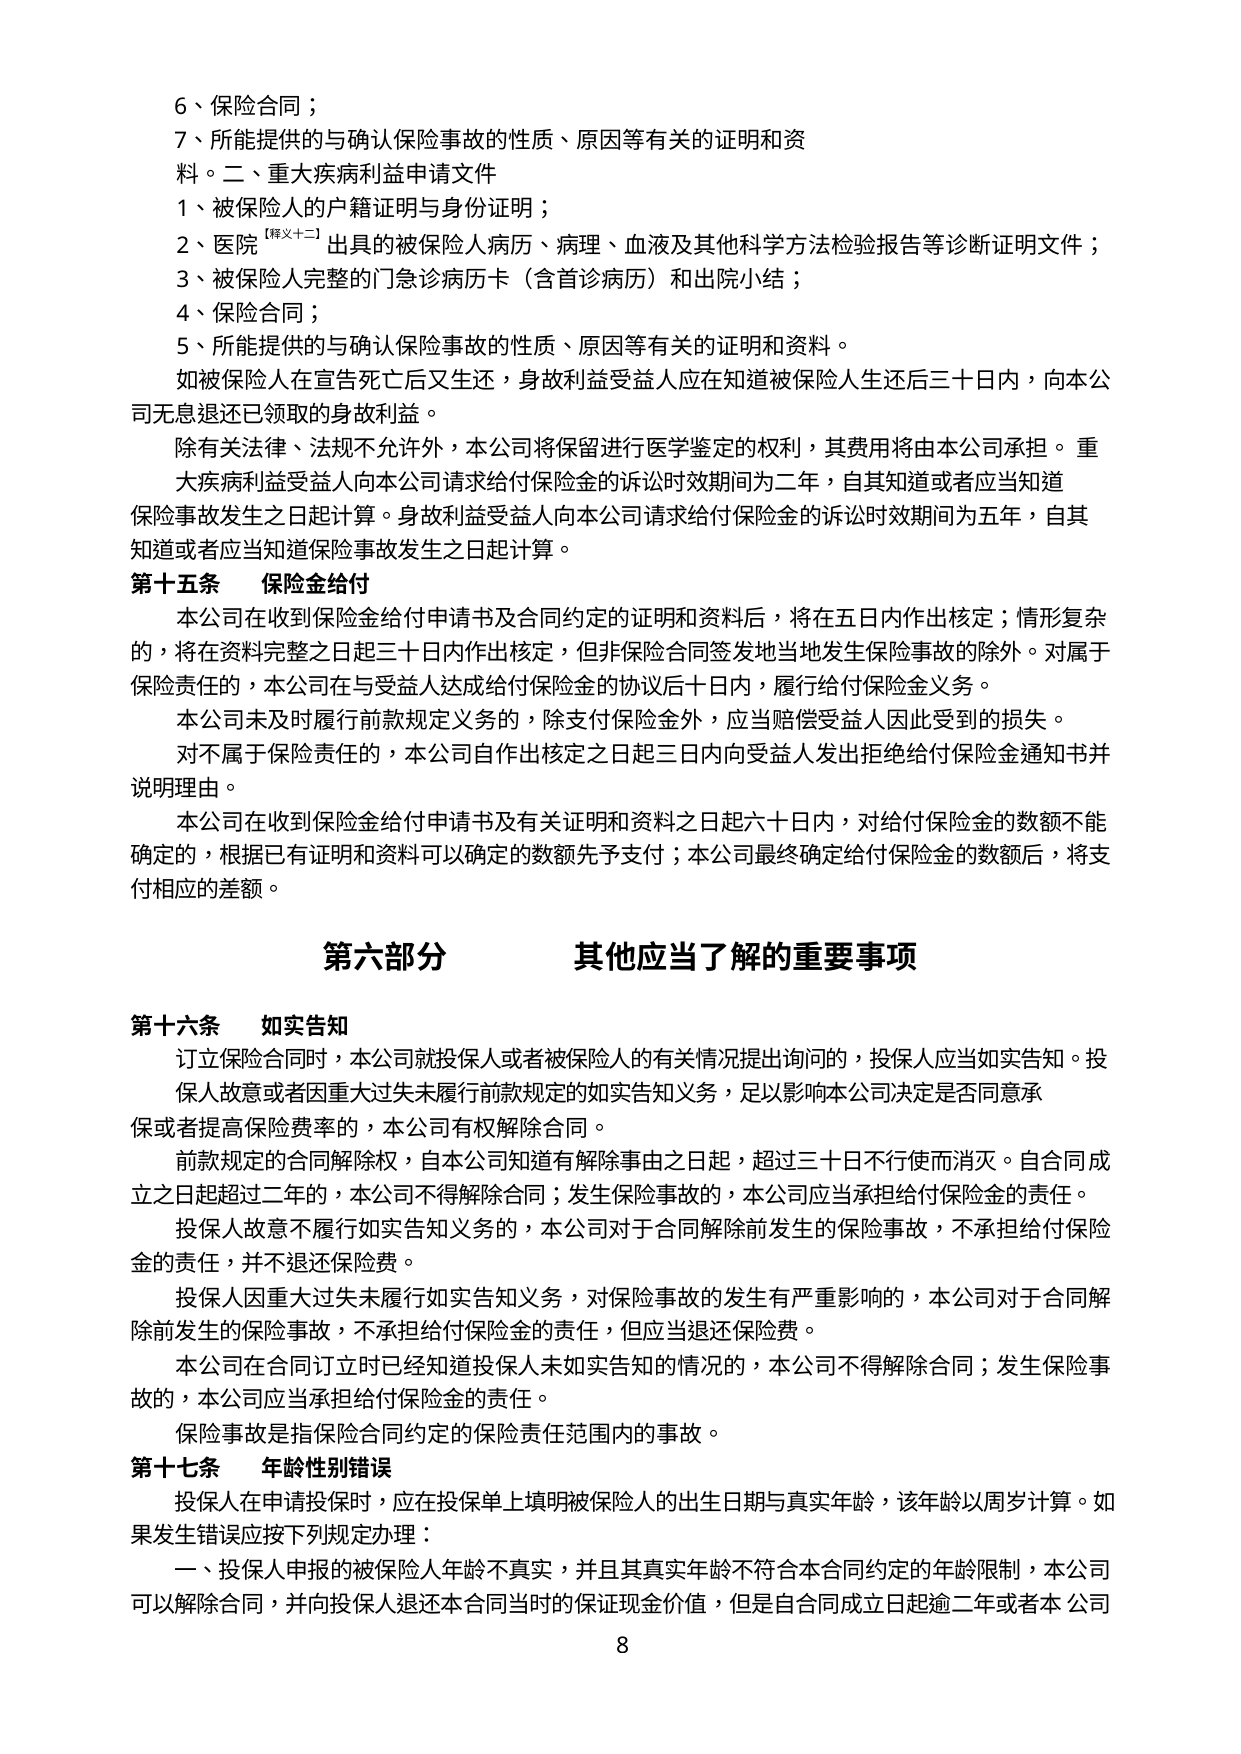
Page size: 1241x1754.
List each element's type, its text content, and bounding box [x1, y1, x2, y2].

text 保或者提高保险费率的，本公司有权解除合同。 [130, 1111, 1134, 1143]
text 1、被保险人的户籍证明与身份证明； [176, 192, 1134, 223]
text 6、保险合同； [174, 90, 1134, 122]
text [130, 1554, 1112, 1619]
text 本公司在合同订立时已经知道投保人未如实告知的情况的，本公司不得解除合同；发生保险事故的，本公司应当承担给付保险金的责任。 [130, 1349, 1111, 1414]
text 2、医院【释义十二】出具的被保险人病历、病理、血液及其他科学方法检验报告等诊断证明文件； [176, 226, 1134, 261]
text 本公司在收到保险金给付申请书及有关证明和资料之日起六十日内，对给付保险金的数额不能确定的，根据已有证明和资料可以确定的数额先予支付；本公司最终确定给付保险金的数额后，将支付相应的差额。 [130, 806, 1111, 904]
text 如被保险人在宣告死亡后又生还，身故利益受益人应在知道被保险人生还后三十日内，向本公司无息退还已领取的身故利益。 [130, 364, 1111, 429]
text 5、所能提供的与确认保险事故的性质、原因等有关的证明和资料。 [176, 330, 1134, 362]
text 3、被保险人完整的门急诊病历卡（含首诊病历）和出院小结； [176, 263, 1134, 294]
subtitle 第十六条 如实告知 [130, 1010, 1134, 1041]
text 投保人在申请投保时，应在投保单上填明被保险人的出生日期与真实年龄，该年龄以周岁计算。如果发生错误应按下列规定办理： [130, 1486, 1123, 1551]
text 对不属于保险责任的，本公司自作出核定之日起三日内向受益人发出拒绝给付保险金通知书并说明理由。 [130, 738, 1111, 803]
subtitle 第六部分 其他应当了解的重要事项 [322, 936, 1134, 978]
text 保险事故发生之日起计算。身故利益受益人向本公司请求给付保险金的诉讼时效期间为五年，自其知道或者应当知道保险事故发生之日起计算。 [130, 500, 1111, 565]
text 本公司未及时履行前款规定义务的，除支付保险金外，应当赔偿受益人因此受到的损失。 [176, 704, 1134, 735]
text 订立保险合同时，本公司就投保人或者被保险人的有关情况提出询问的，投保人应当如实告知。投保人故意或者因重大过失未履行前款规定的如实告知义务，足以影响本公司决定是否同意承 [176, 1043, 1123, 1108]
text 保险事故是指保险合同约定的保险责任范围内的事故。第十七条 年龄性别错误 [130, 1418, 726, 1483]
text 投保人因重大过失未履行如实告知义务，对保险事故的发生有严重影响的，本公司对于合同解除前发生的保险事故，不承担给付保险金的责任，但应当退还保险费。 [130, 1281, 1111, 1346]
subtitle 第十五条 保险金给付 [130, 568, 1134, 599]
text 7、所能提供的与确认保险事故的性质、原因等有关的证明和资料。二、重大疾病利益申请文件 [174, 124, 851, 189]
text 4、保险合同； [176, 297, 1134, 328]
text 除有关法律、法规不允许外，本公司将保留进行医学鉴定的权利，其费用将由本公司承担。 重大疾病利益受益人向本公司请求给付保险金的诉讼时效期间为二年，自其知道或者应当知道 [174, 432, 1112, 497]
text 本公司在收到保险金给付申请书及合同约定的证明和资料后，将在五日内作出核定；情形复杂的，将在资料完整之日起三十日内作出核定，但非保险合同签发地当地发生保险事故的除外。对属于保险责任的，本公司在与受益人达成给付保险金的协议后十日内，履行给付保险金义务。 [130, 602, 1112, 701]
text 投保人故意不履行如实告知义务的，本公司对于合同解除前发生的保险事故，不承担给付保险金的责任，并不退还保险费。 [130, 1213, 1111, 1278]
text 前款规定的合同解除权，自本公司知道有解除事由之日起，超过三十日不行使而消灭。自合同成立之日起超过二年的，本公司不得解除合同；发生保险事故的，本公司应当承担给付保险金的责任。 [130, 1145, 1111, 1210]
